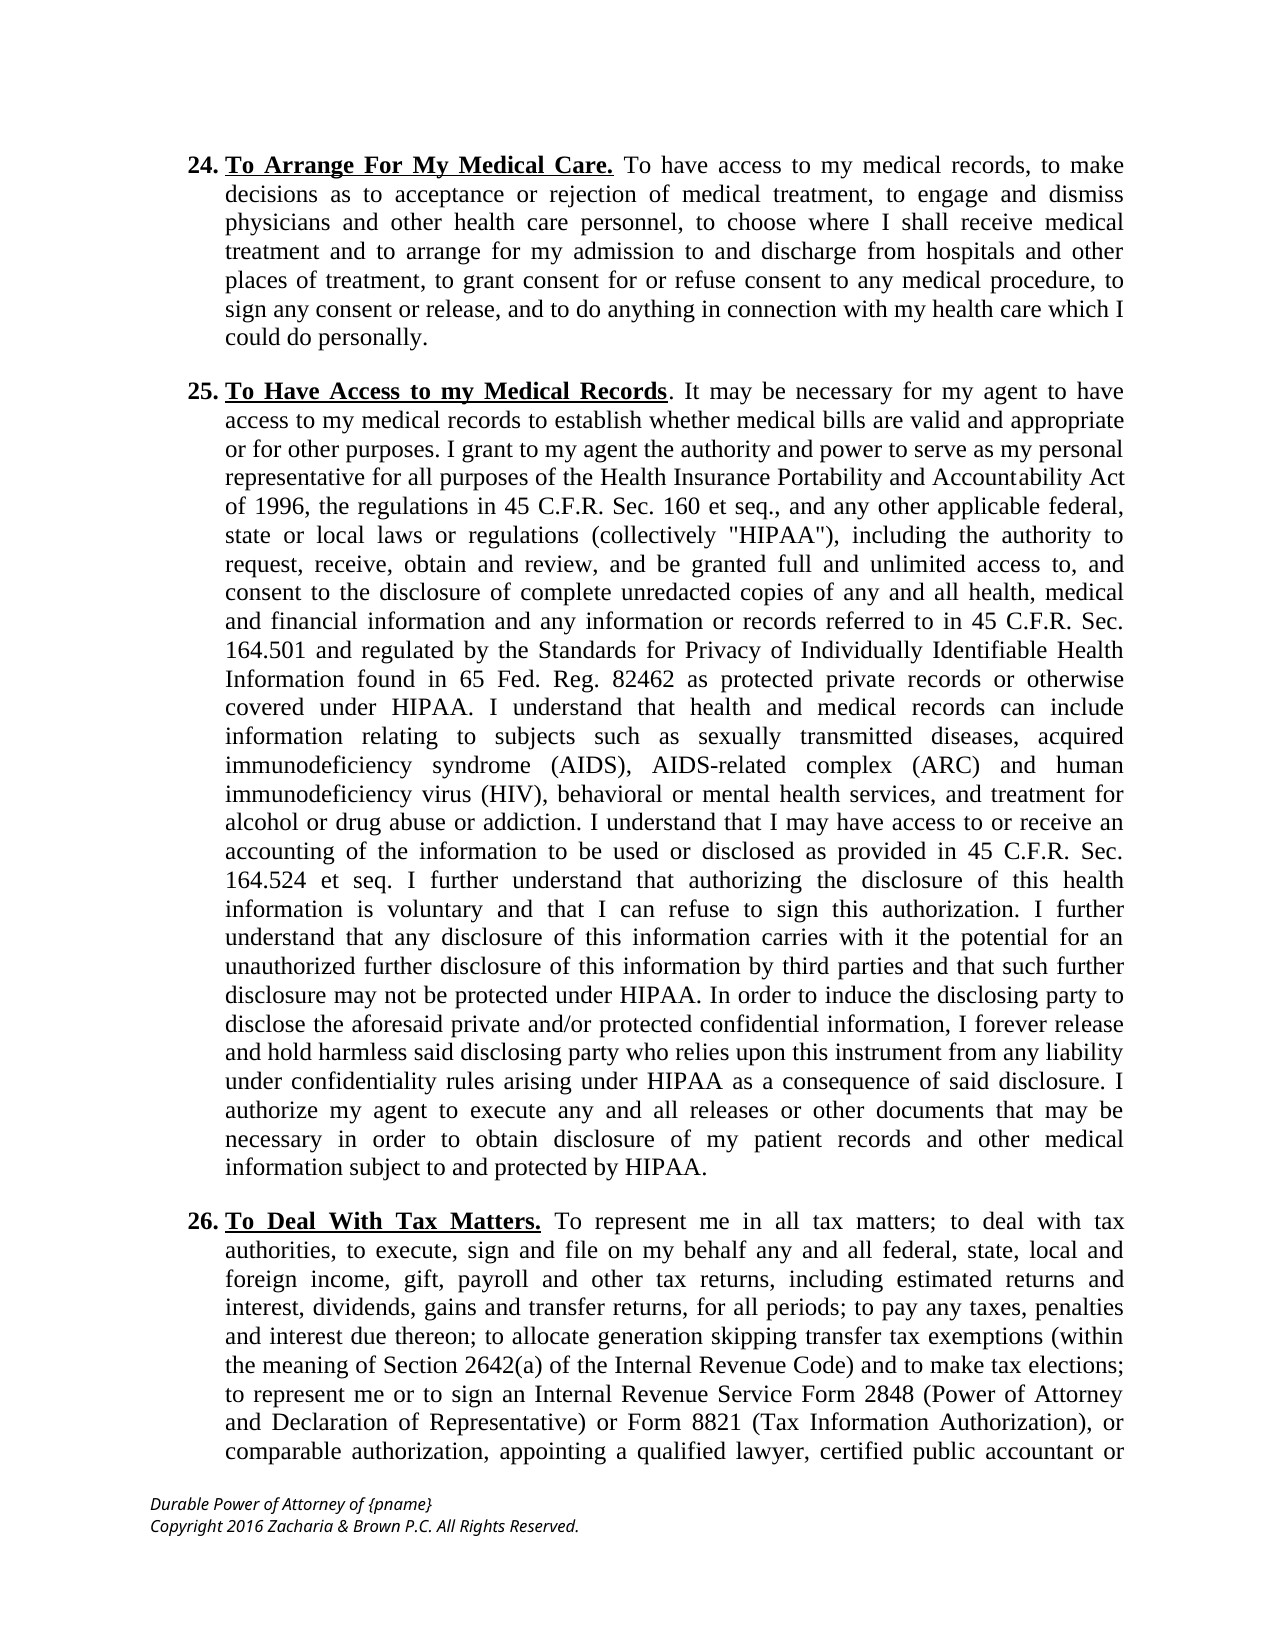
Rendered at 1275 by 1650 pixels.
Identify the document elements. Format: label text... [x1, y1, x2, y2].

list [187, 1206, 1125, 1465]
list To Arrange For My Medical Care. To have access to my medical records, to make decisions as to acceptance or rejection of medical treatment, to engage and dismiss physicians and other health care personnel, to choose where I shall receive medical treatment and to arrange for my admission to and discharge from hospitals and other places of treatment, to grant consent for or refuse consent to any medical procedure, to sign any consent or release, and to do anything in connection with my health care which I could do personally. [187, 150, 1125, 351]
list To Have Access to my Medical Records. It may be necessary for my agent to have access to my medical records to establish whether medical bills are valid and appropriate or for other purposes. I grant to my agent the authority and power to serve as my personal representative for all purposes of the Health Insurance Portability and Accountability Act of 1996, the regulations in 45 C.F.R. Sec. 160 et seq., and any other applicable federal, state or local laws or regulations (collectively "HIPAA"), including the authority to request, receive, obtain and review, and be granted full and unlimited access to, and consent to the disclosure of complete unredacted copies of any and all health, medical and financial information and any information or records referred to in 45 C.F.R. Sec. 164.501 and regulated by the Standards for Privacy of Individually Identifiable Health Information found in 65 Fed. Reg. 82462 as protected private records or otherwise covered under HIPAA. I understand that health and medical records can include information relating to subjects such as sexually transmitted diseases, acquired immunodeficiency syndrome (AIDS), AIDS-related complex (ARC) and human immunodeficiency virus (HIV), behavioral or mental health services, and treatment for alcohol or drug abuse or addiction. I understand that I may have access to or receive an accounting of the information to be used or disclosed as provided in 45 C.F.R. Sec. 164.524 et seq. I further understand that authorizing the disclosure of this health information is voluntary and that I can refuse to sign this authorization. I further understand that any disclosure of this information carries with it the potential for an unauthorized further disclosure of this information by third parties and that such further disclosure may not be protected under HIPAA. In order to induce the disclosing party to disclose the aforesaid private and/or protected confidential information, I forever release and hold harmless said disclosing party who relies upon this instrument from any liability under confidentiality rules arising under HIPAA as a consequence of said disclosure. I authorize my agent to execute any and all releases or other documents that may be necessary in order to obtain disclosure of my patient records and other medical information subject to and protected by HIPAA. [187, 376, 1125, 1181]
